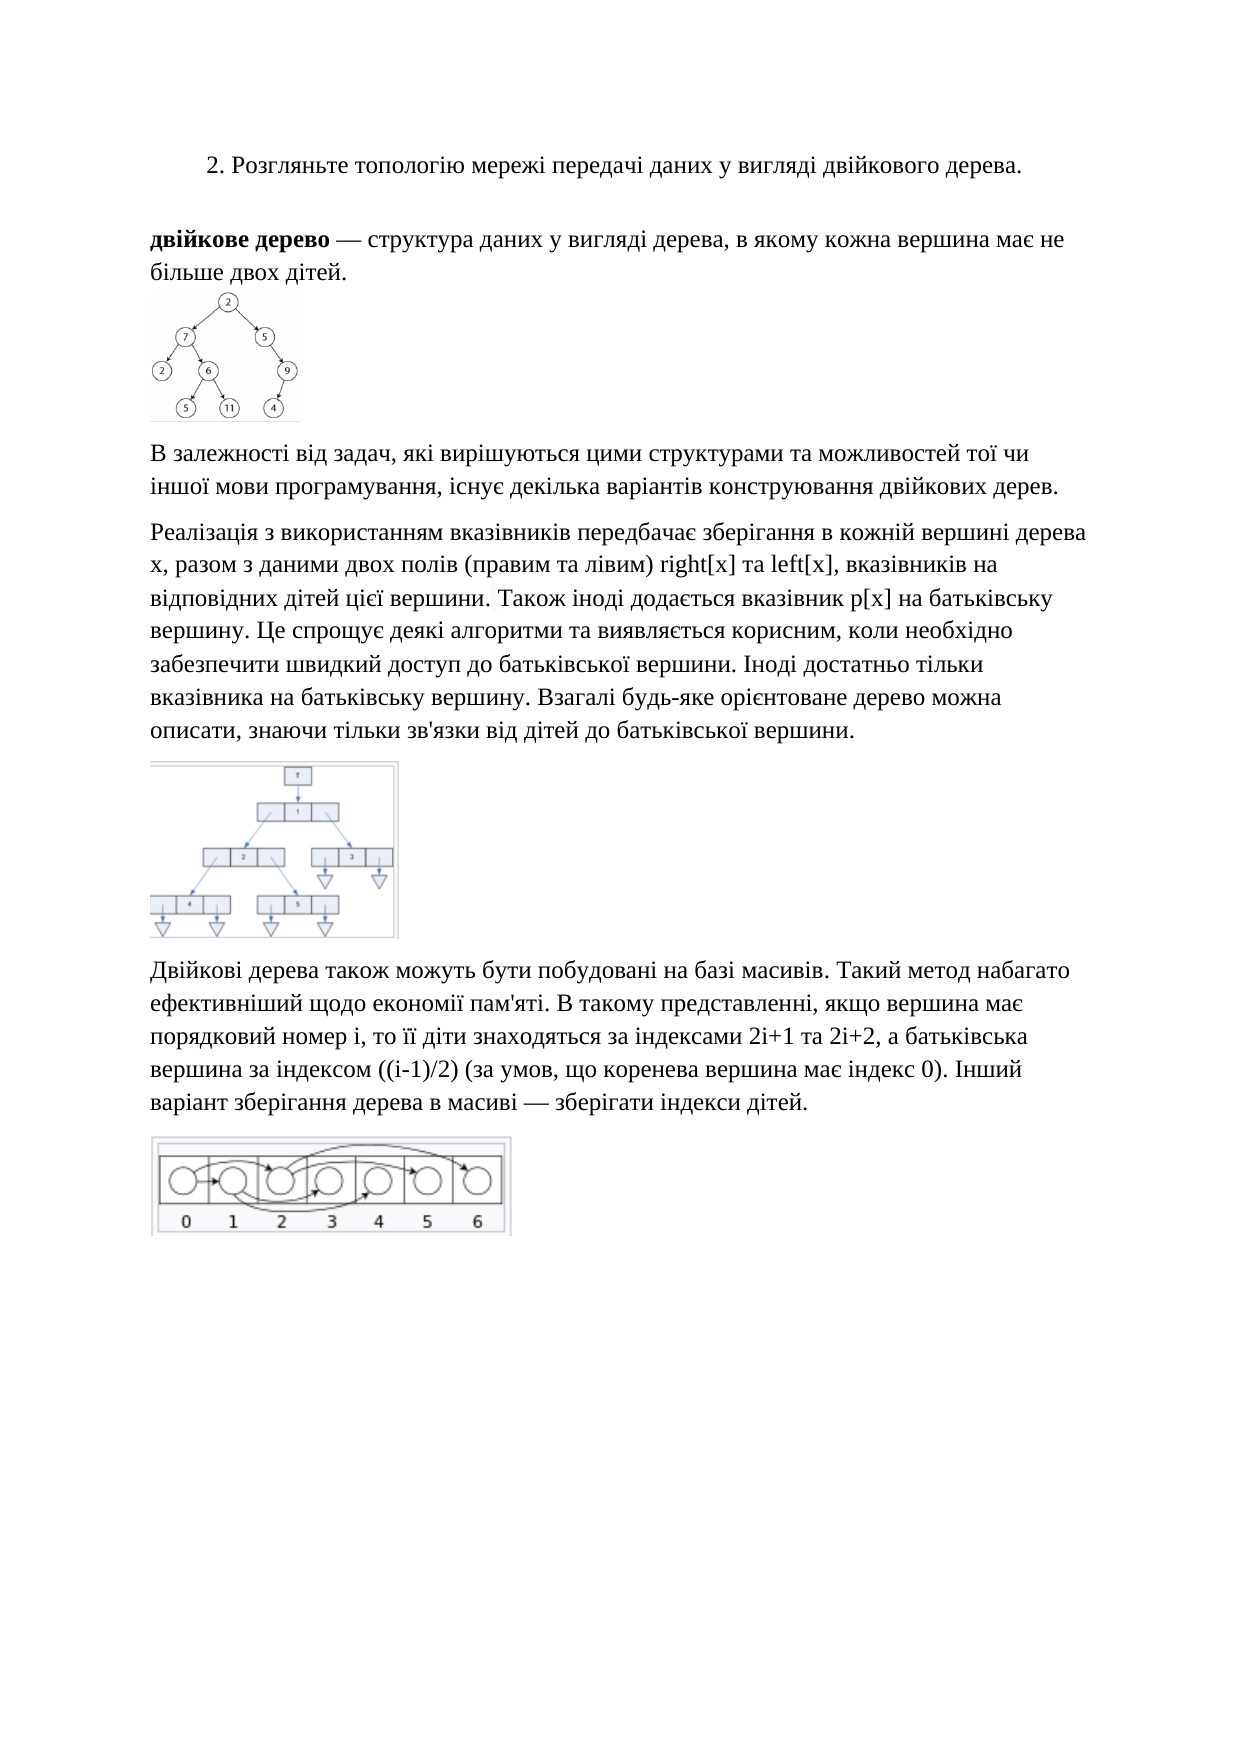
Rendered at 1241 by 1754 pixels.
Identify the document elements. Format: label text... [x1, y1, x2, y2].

picture [150, 290, 300, 422]
text В залежності від задач, які вирішуються цими структурами та можливостей тої чи іншої мови програмування, існує декілька варіантів конструювання двійкових дерев. [150, 438, 1090, 500]
text Двійкові дерева також можуть бути побудовані на базі масивів. Такий метод набагато ефективніший щодо економії пам'яті. В такому представленні, якщо вершина має порядковий номер i, то її діти знаходяться за індексами 2i+1 та 2i+2, а батьківська вершина за індексом ((i-1)/2) (за умов, що коренева вершина має індекс 0). Інший варіант зберігання дерева в масиві — зберігати індекси дітей. [150, 955, 1090, 1116]
picture [150, 760, 401, 939]
picture [150, 1132, 514, 1236]
subtitle 2. Розгляньте топологію мережі передачі даних у вигляді двійкового дерева. [150, 150, 1090, 179]
text Реалізація з використанням вказівників передбачає зберігання в кожній вершині дерева x, разом з даними двох полів (правим та лівим) right[x] та left[x], вказівників на відповідних дітей цієї вершини. Також іноді додається вказівник p[x] на батьківську вершину. Це спрощує деякі алгоритми та виявляється корисним, коли необхідно забезпечити швидкий доступ до батьківської вершини. Іноді достатньо тільки вказівника на батьківську вершину. Взагалі будь-яке орієнтоване дерево можна описати, знаючи тільки зв'язки від дітей до батьківської вершини. [150, 517, 1090, 743]
text двійкове дерево — структура даних у вигляді дерева, в якому кожна вершина має не більше двох дітей. [150, 224, 1090, 286]
